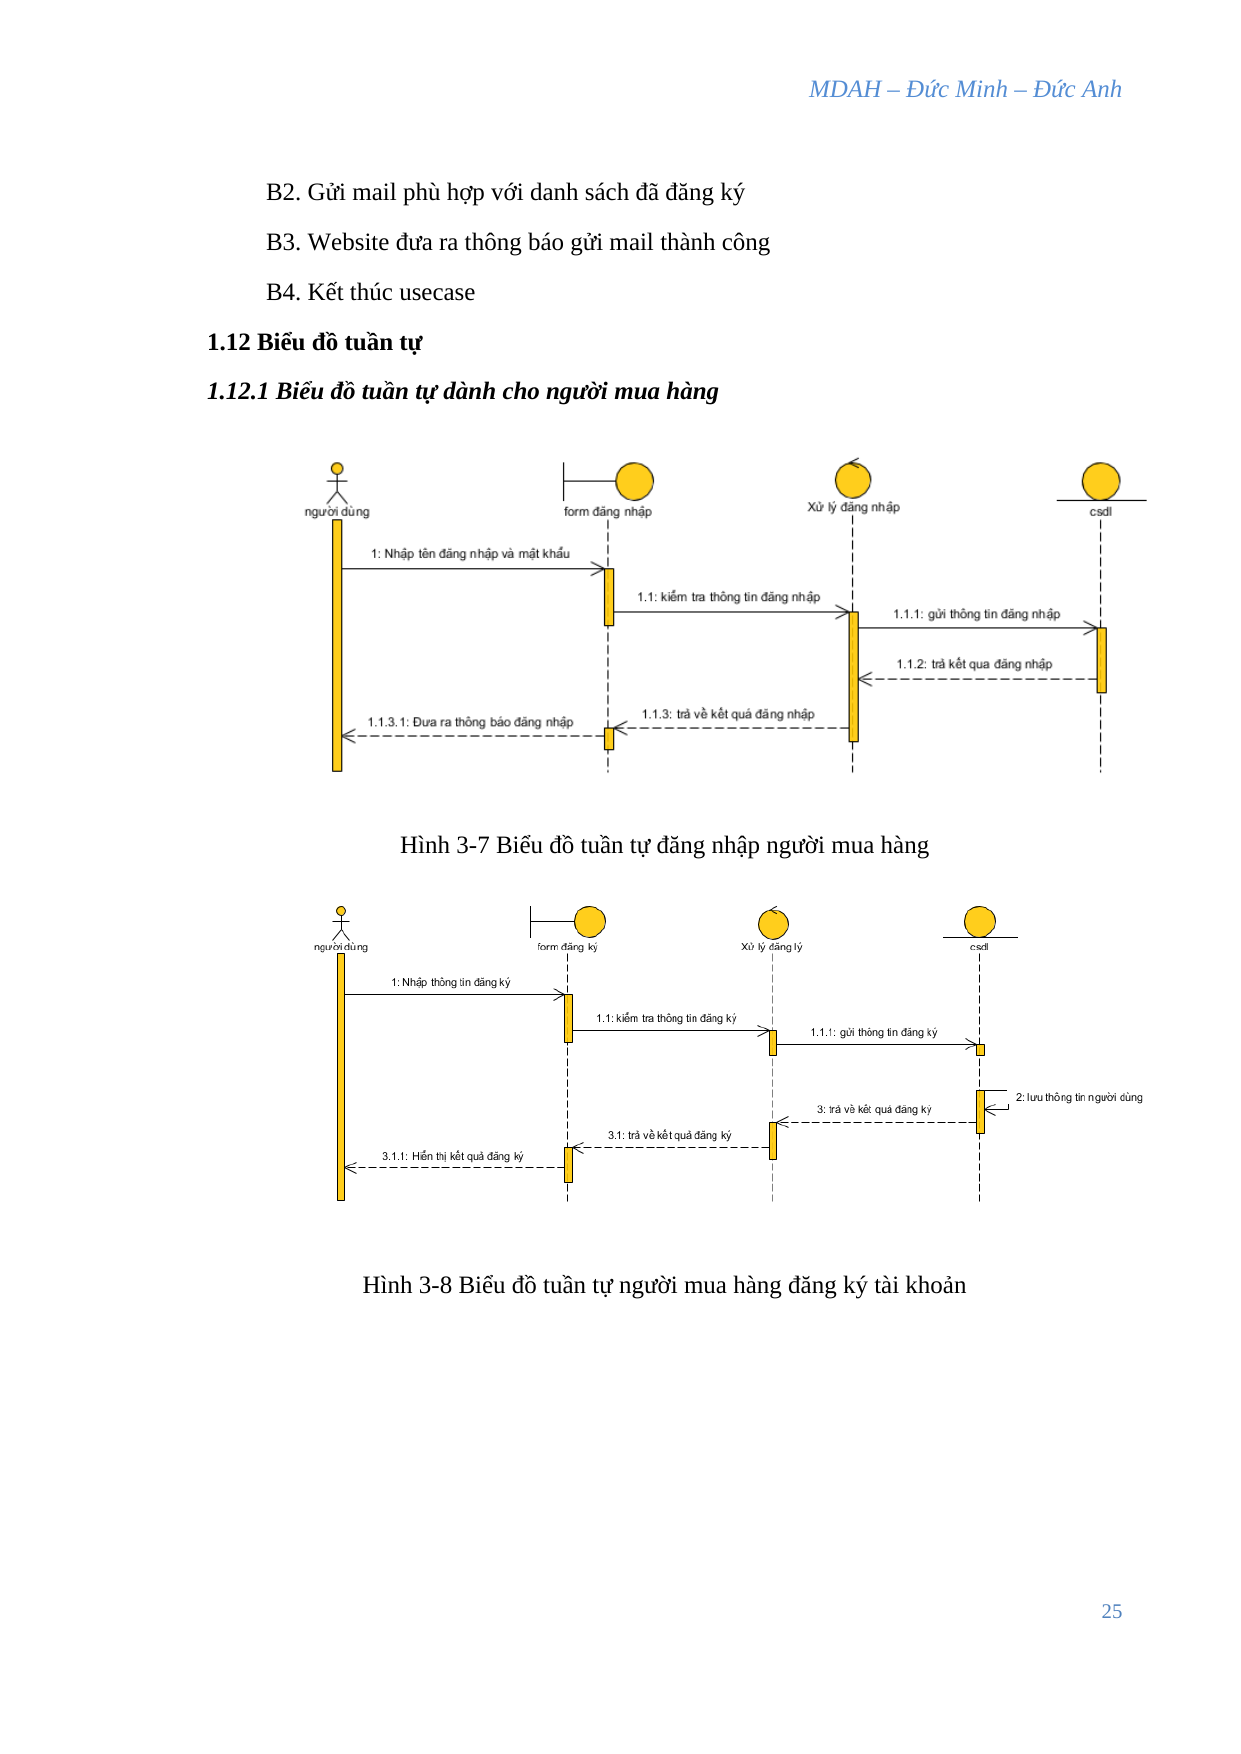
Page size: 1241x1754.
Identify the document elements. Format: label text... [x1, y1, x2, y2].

subtitle Biểu đồ tuần tự dành cho người mua hàng [207, 376, 1122, 405]
text B3. Website đưa ra thông báo gửi mail thành công [207, 227, 1122, 256]
text B4. Kết thúc usecase [207, 277, 1122, 306]
subtitle Biểu đồ tuần tự [207, 327, 1122, 355]
picture [265, 426, 1182, 822]
picture [265, 871, 1182, 1262]
text B2. Gửi mail phù hợp với danh sách đã đăng ký [207, 177, 1122, 206]
